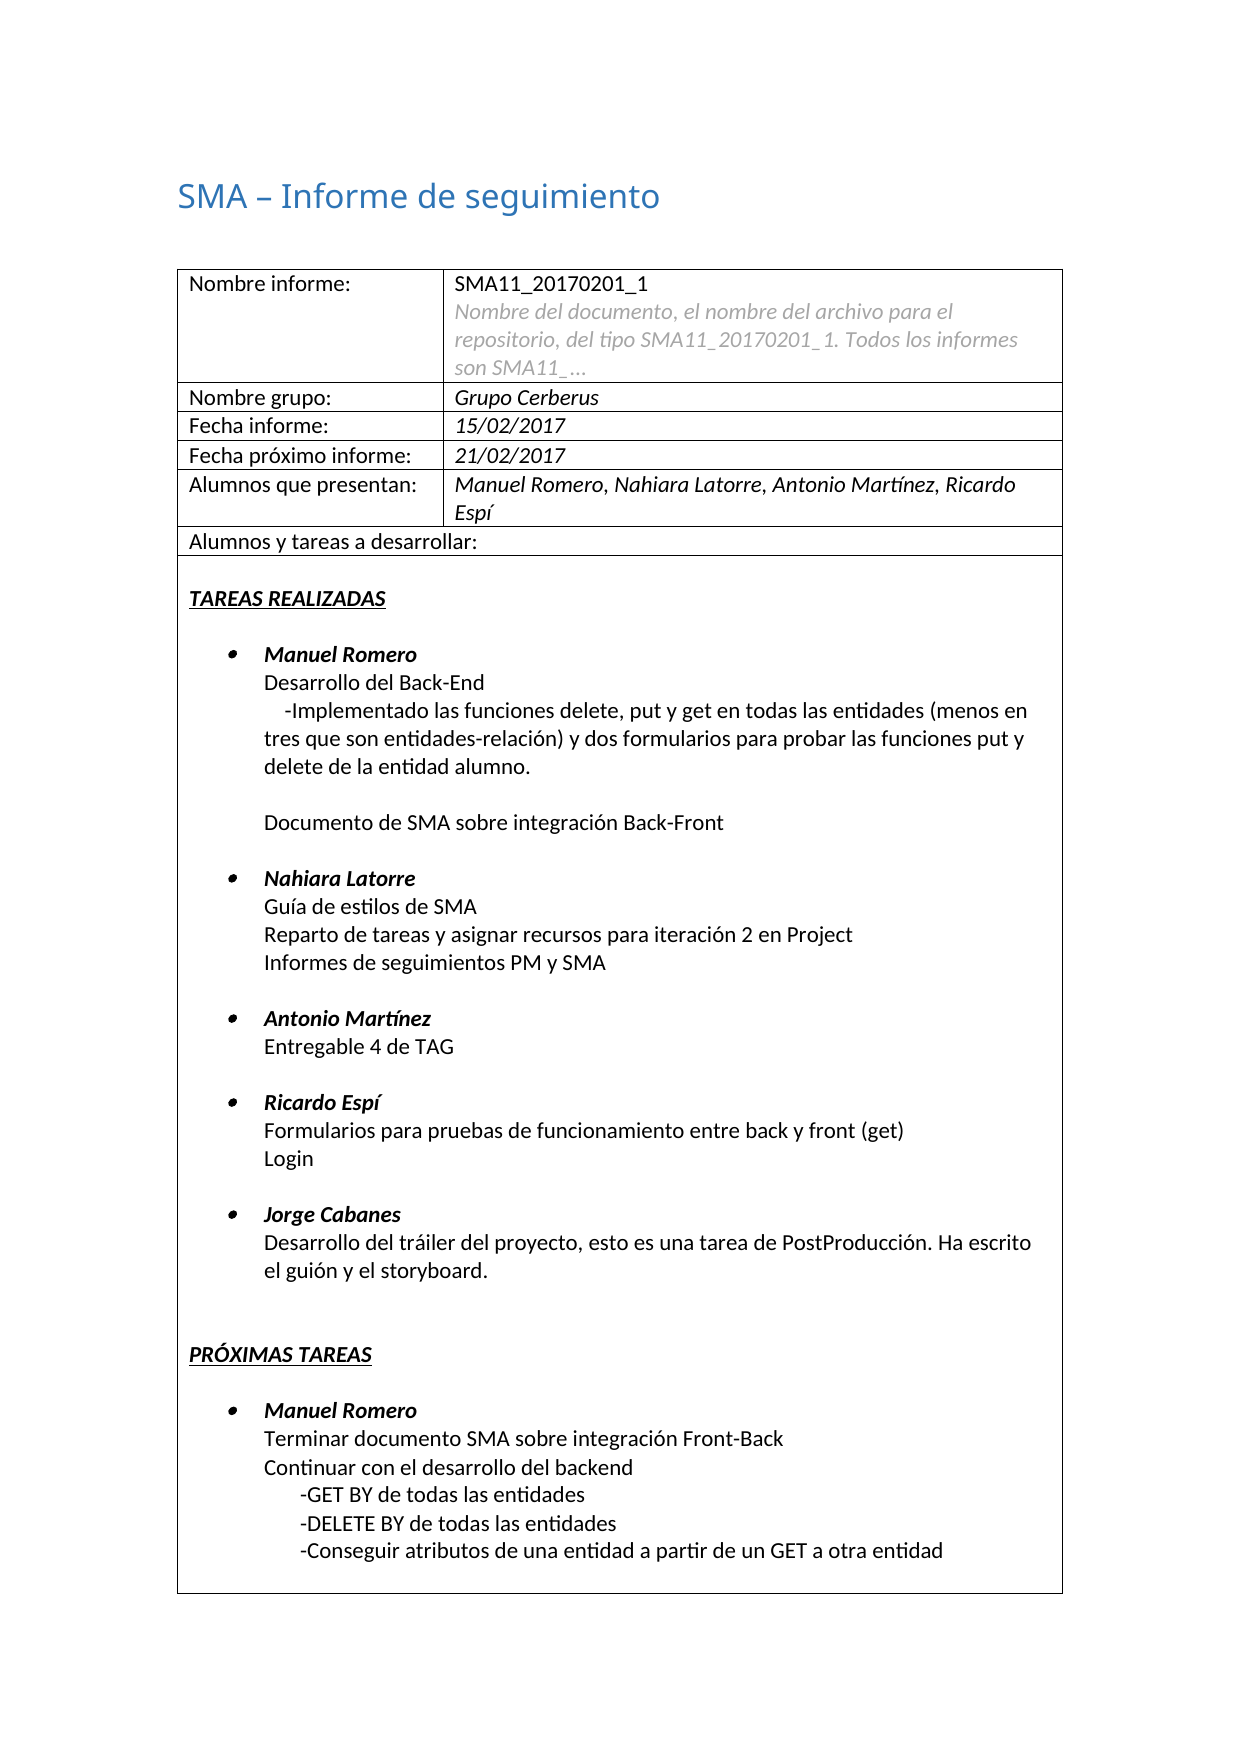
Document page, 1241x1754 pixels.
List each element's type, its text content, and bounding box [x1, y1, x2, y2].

table_cell Nombre grupo: [178, 383, 443, 411]
table_cell 15/02/2017 [444, 412, 1062, 440]
table_cell 21/02/2017 [444, 441, 1062, 469]
table_cell Alumnos que presentan: [178, 470, 443, 526]
table_cell Manuel Romero, Nahiara Latorre, Antonio Martínez, Ricardo Espí [444, 470, 1062, 526]
subtitle SMA – Informe de seguimiento [177, 173, 1063, 218]
table_header Nombre informe: [178, 270, 443, 382]
table_header SMA11_20170201_1 Nombre del documento, el nombre del archivo para el repositorio, del tipo SMA11_20170201_1. Todos los informes son SMA11_... [444, 270, 1062, 382]
table_cell Fecha informe: [178, 412, 443, 440]
table_cell Grupo Cerberus [444, 383, 1062, 411]
table_cell Fecha próximo informe: [178, 441, 443, 469]
table_cell Alumnos y tareas a desarrollar: [178, 527, 1062, 555]
